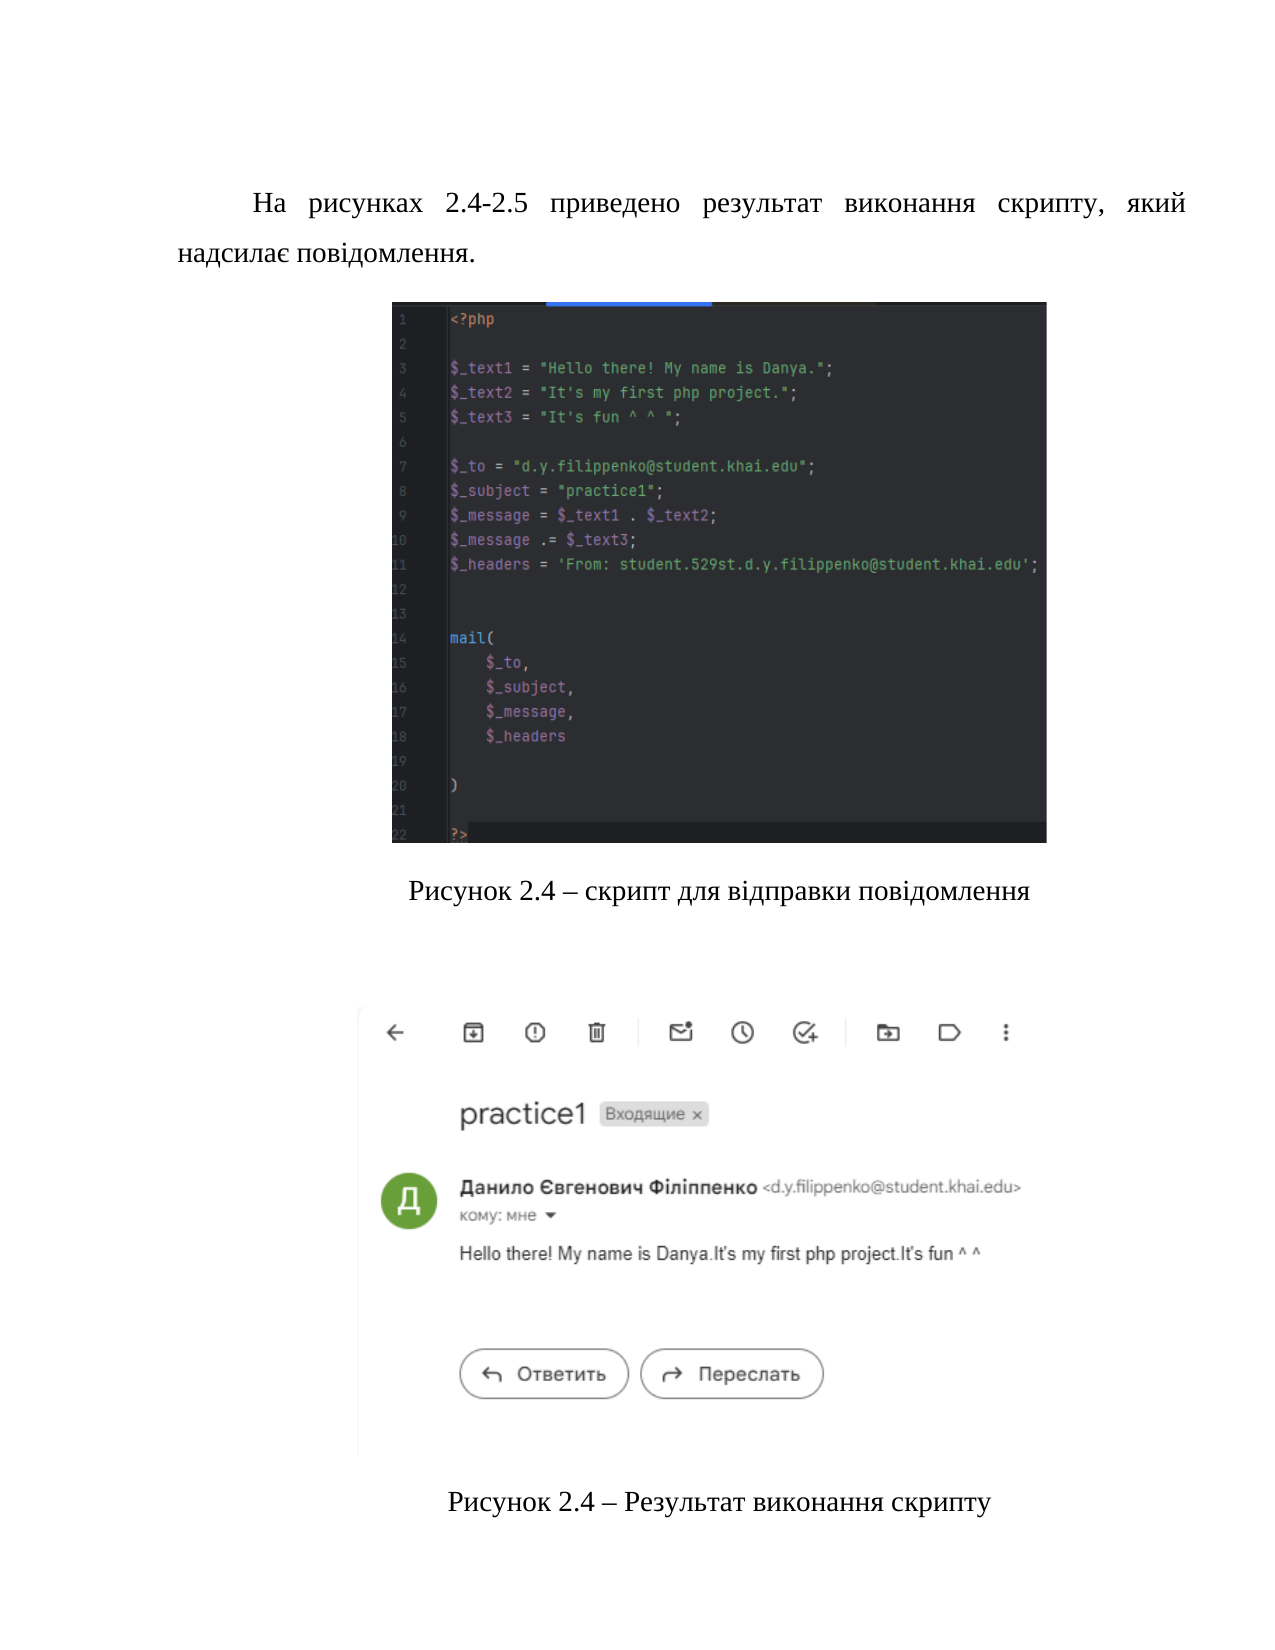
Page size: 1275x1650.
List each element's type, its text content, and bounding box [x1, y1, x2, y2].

text Рисунок 2.4 – скрипт для відправки повідомлення [177, 873, 1186, 907]
picture [357, 1007, 1082, 1454]
text Рисунок 2.4 – Результат виконання скрипту [177, 1484, 1186, 1517]
picture [392, 302, 1047, 843]
text На рисунках 2.4-2.5 приведено результат виконання скрипту, який надсилає повідомлення. [177, 185, 1186, 269]
